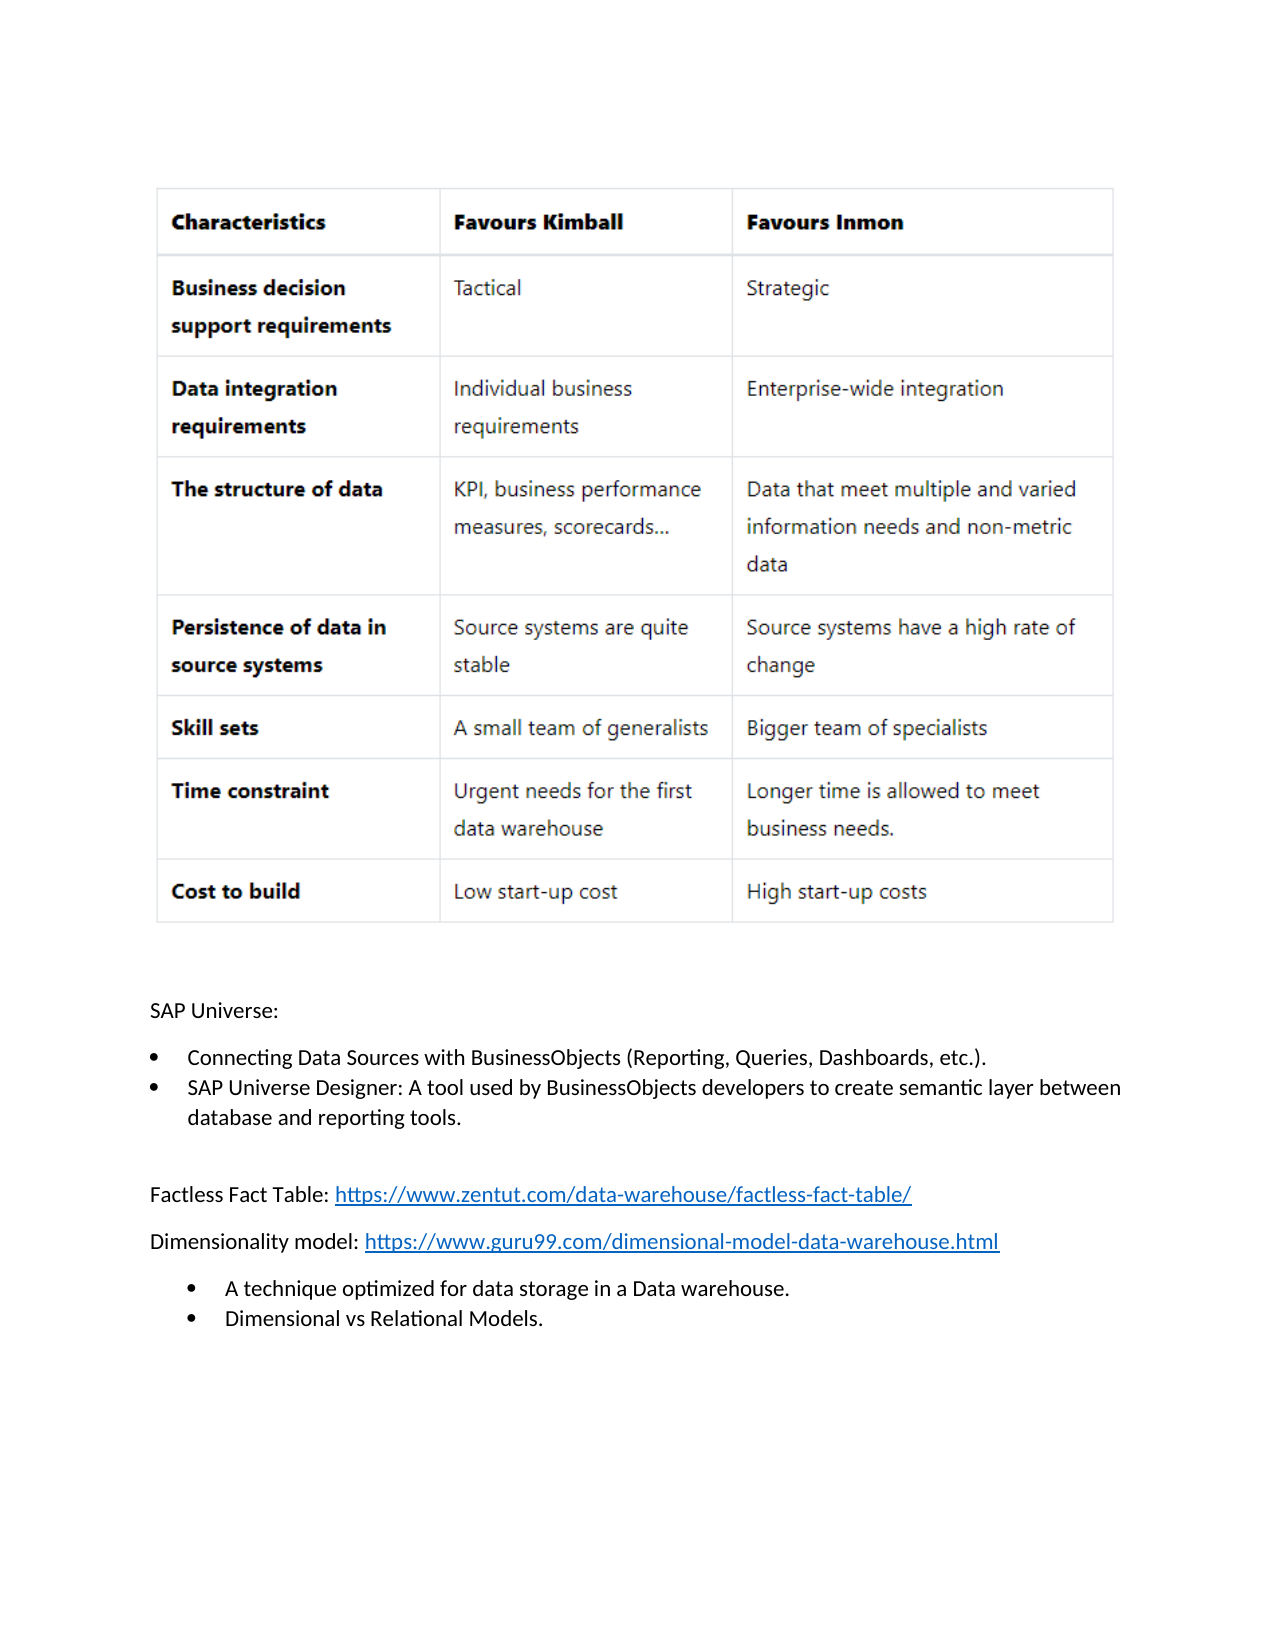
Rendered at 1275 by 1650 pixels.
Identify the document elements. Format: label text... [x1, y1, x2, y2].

text SAP Universe: [150, 996, 1125, 1024]
text Dimensionality model: https://www.guru99.com/dimensional-model-data-warehouse.html [150, 1227, 1125, 1255]
text Factless Fact Table: https://www.zentut.com/data-warehouse/factless-fact-table/ [150, 1180, 1125, 1208]
picture [150, 180, 1125, 931]
list Connecting Data Sources with BusinessObjects (Reporting, Queries, Dashboards, etc.). [150, 1043, 1125, 1071]
list A technique optimized for data storage in a Data warehouse. [187, 1274, 1125, 1302]
list Dimensional vs Relational Models. [187, 1304, 1125, 1332]
list SAP Universe Designer: A tool used by BusinessObjects developers to create semantic layer between database and reporting tools. [150, 1073, 1125, 1161]
